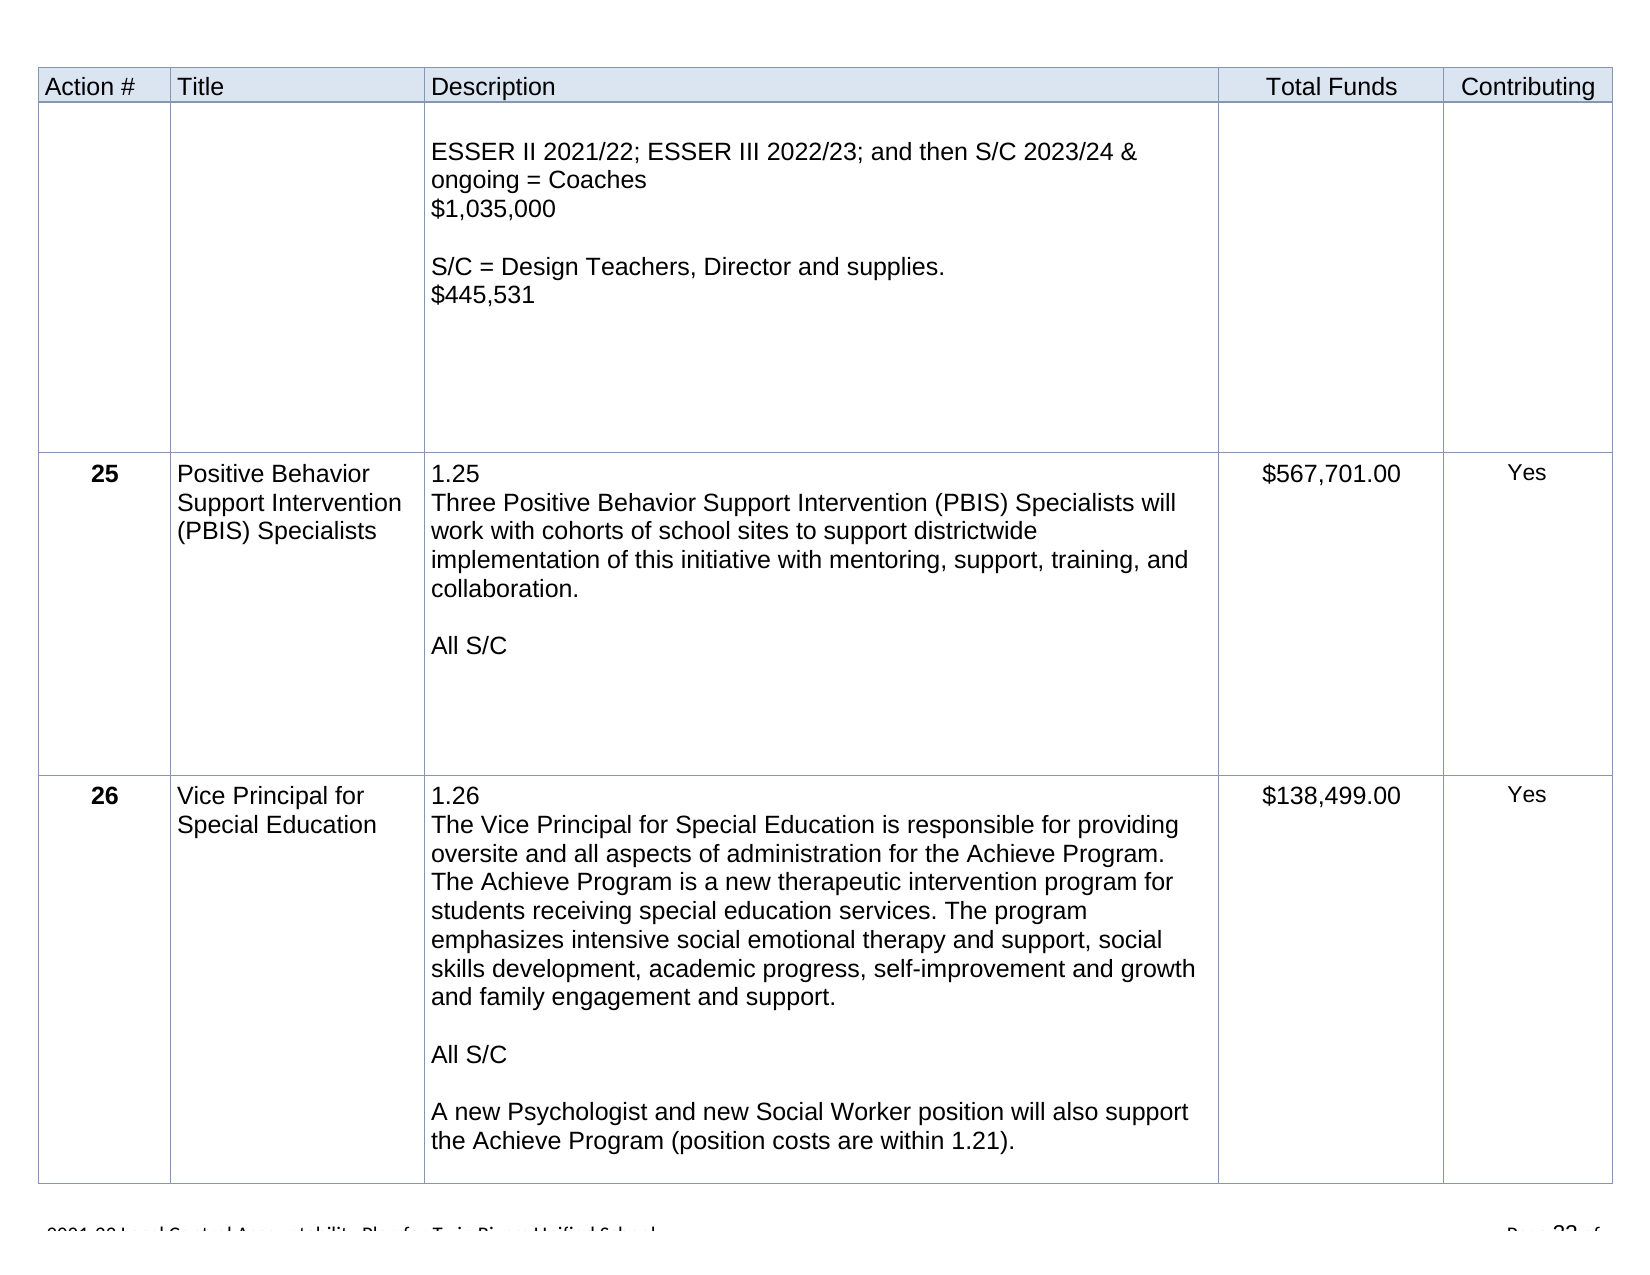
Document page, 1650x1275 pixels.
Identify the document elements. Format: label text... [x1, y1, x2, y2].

table_cell 26 [39, 776, 170, 1183]
table_header Total Funds [1219, 68, 1443, 101]
table_cell Positive Behavior Support Intervention (PBIS) Specialists [171, 453, 424, 774]
table_cell Vice Principal for Special Education [171, 776, 424, 1183]
table_cell 1.26 The Vice Principal for Special Education is responsible for providing oversite and all aspects of administration for the Achieve Program. The Achieve Program is a new therapeutic intervention program for students receiving special education services. The program emphasizes intensive social emotional therapy and support, social skills development, academic progress, self-improvement and growth and family engagement and support. All S/C A new Psychologist and new Social Worker position will also support the Achieve Program (position costs are within 1.21). [425, 776, 1218, 1183]
table_header Action # [39, 68, 170, 101]
table_cell [171, 103, 424, 452]
table_header Description [425, 68, 1218, 101]
table_cell [39, 103, 170, 452]
table_cell [1219, 103, 1443, 452]
table_cell $138,499.00 [1219, 776, 1443, 1183]
table_header Contributing [1444, 68, 1612, 101]
table_cell ESSER II 2021/22; ESSER III 2022/23; and then S/C 2023/24 & ongoing = Coaches $1,035,000 S/C = Design Teachers, Director and supplies. $445,531 [425, 103, 1218, 452]
table_cell 1.25 Three Positive Behavior Support Intervention (PBIS) Specialists will work with cohorts of school sites to support districtwide implementation of this initiative with mentoring, support, training, and collaboration. All S/C [425, 453, 1218, 774]
table_cell Yes [1444, 776, 1612, 1183]
table_cell 25 [39, 453, 170, 774]
table_cell [1444, 103, 1612, 452]
table_cell Yes [1444, 453, 1612, 774]
table_header Title [171, 68, 424, 101]
table_cell $567,701.00 [1219, 453, 1443, 774]
